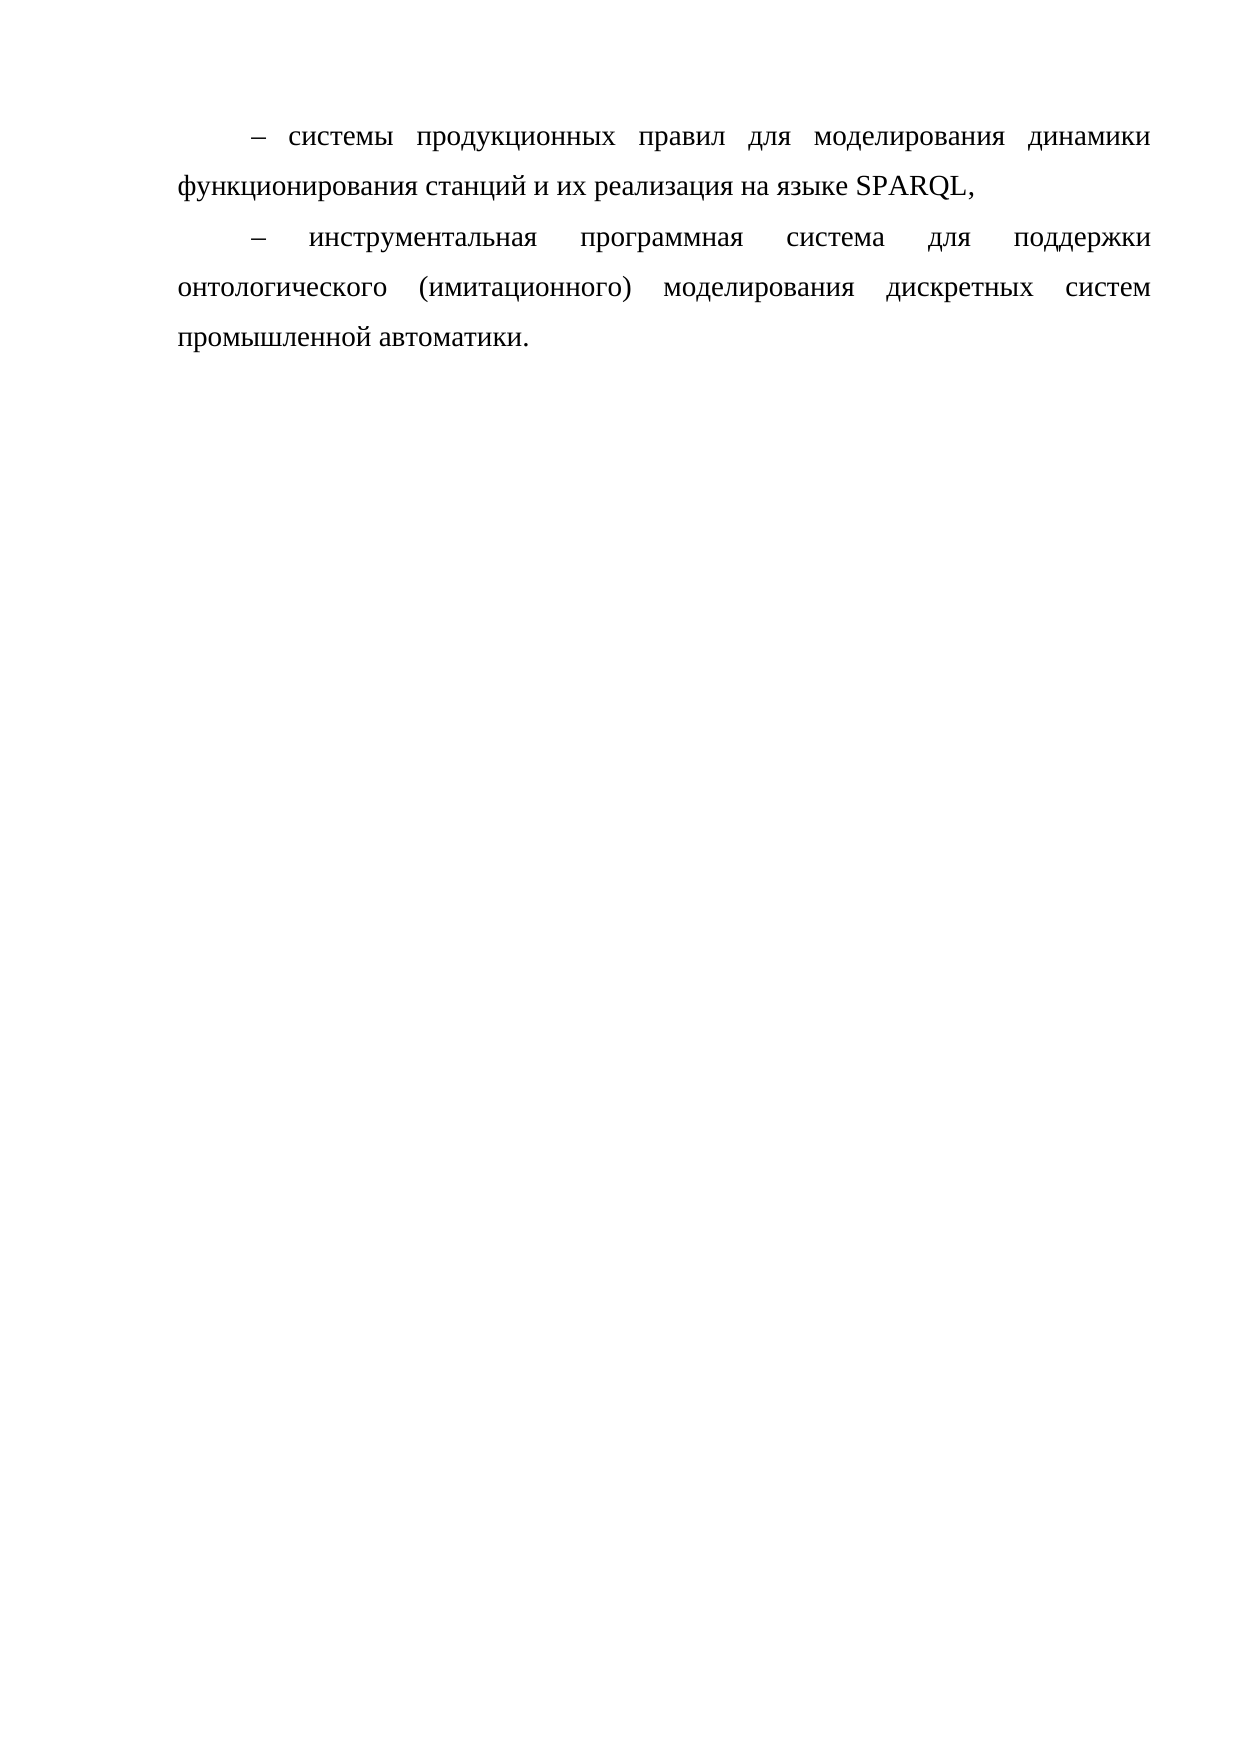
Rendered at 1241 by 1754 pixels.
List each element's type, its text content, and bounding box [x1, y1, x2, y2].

text – инструментальная программная система для поддержки онтологического (имитационного) моделирования дискретных систем промышленной автоматики. [177, 219, 1152, 353]
text – системы продукционных правил для моделирования динамики функционирования станций и их реализация на языке SPARQL, [177, 118, 1152, 202]
